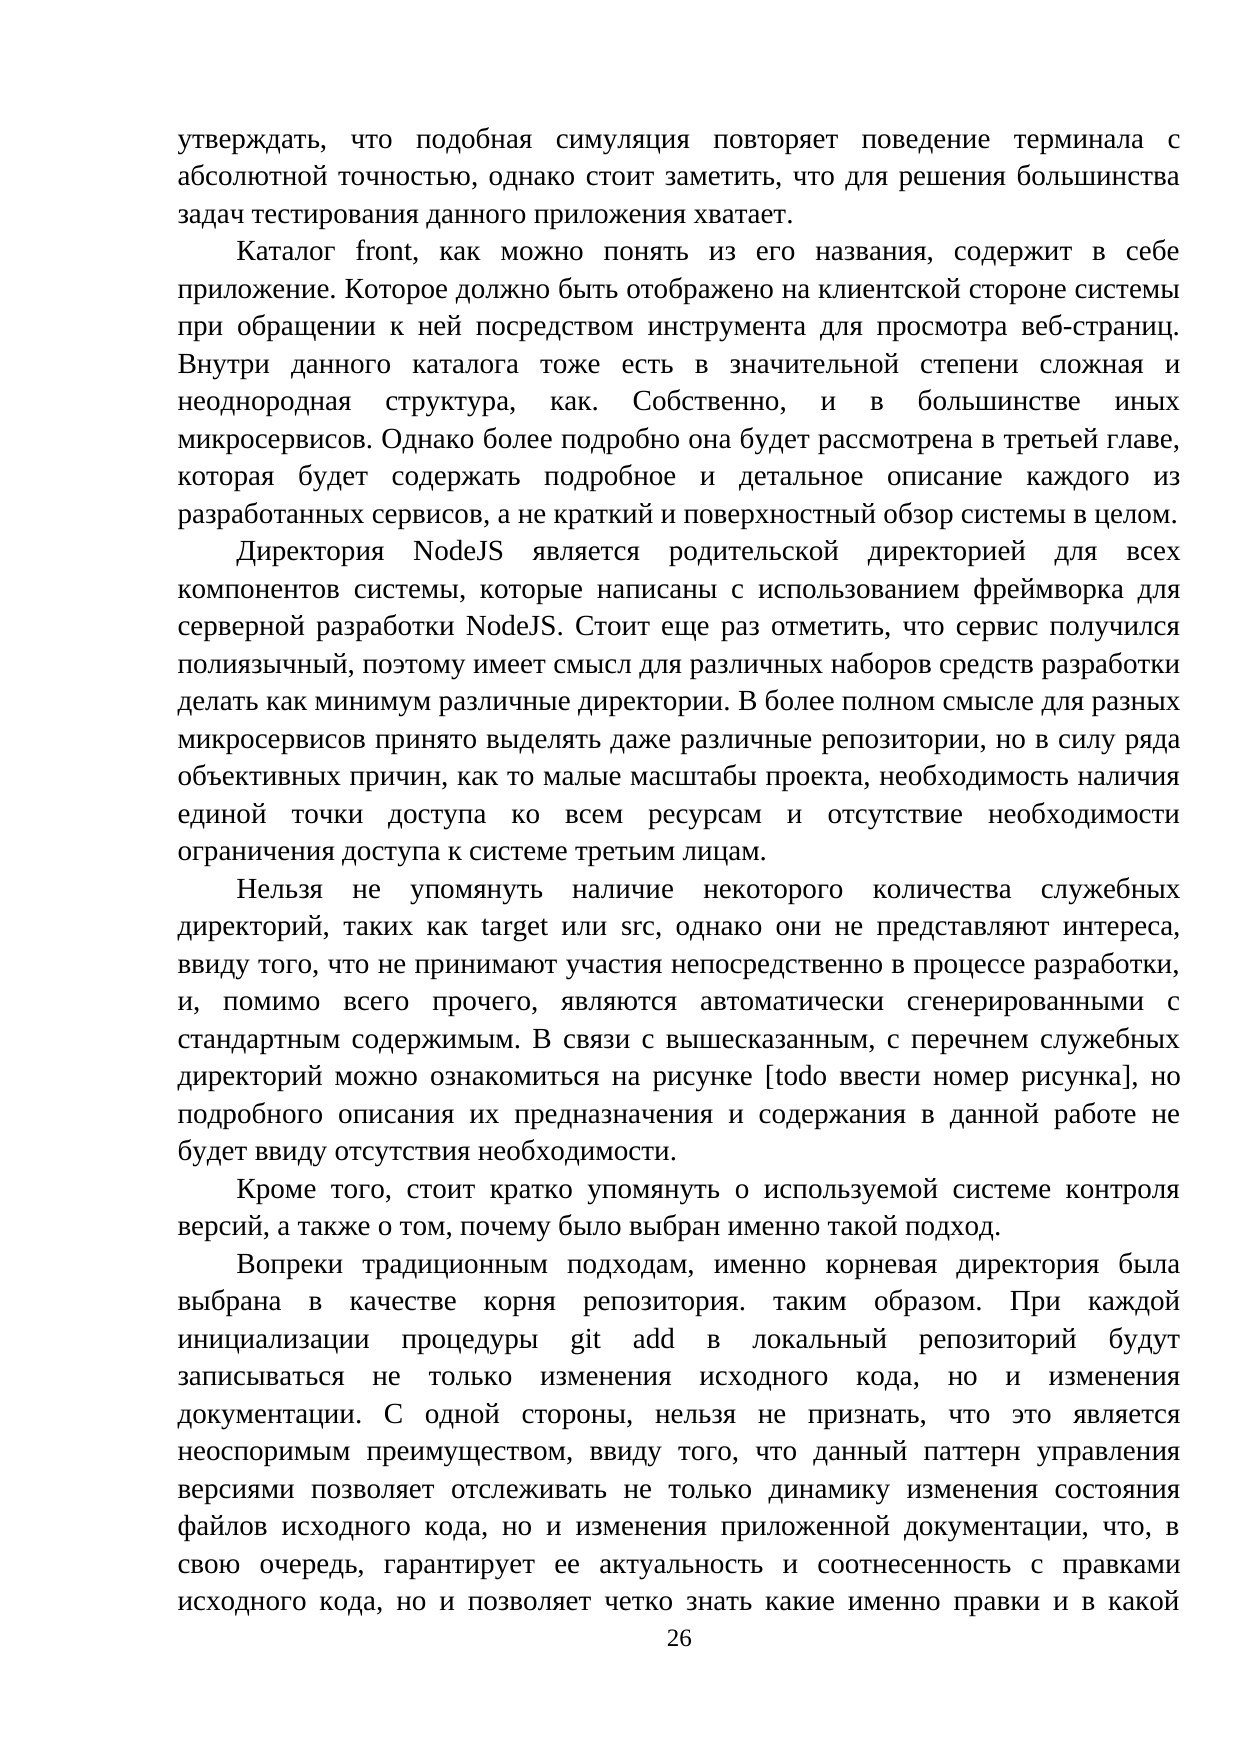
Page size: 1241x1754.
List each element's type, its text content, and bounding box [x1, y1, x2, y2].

text Кроме того, стоит кратко упомянуть о используемой системе контроля версий, а также о том, почему было выбран именно такой подход. [177, 1168, 1181, 1243]
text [177, 118, 1181, 231]
text Нельзя не упомянуть наличие некоторого количества служебных директорий, таких как target или src, однако они не представляют интереса, ввиду того, что не принимают участия непосредственно в процессе разработки, и, помимо всего прочего, являются автоматически сгенерированными с стандартным содержимым. В связи с вышесказанным, с перечнем служебных директорий можно ознакомиться на рисунке [todo ввести номер рисунка], но подробного описания их предназначения и содержания в данной работе не будет ввиду отсутствия необходимости. [177, 868, 1181, 1168]
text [177, 1243, 1181, 1618]
text Директория NodeJS является родительской директорией для всех компонентов системы, которые написаны с использованием фреймворка для серверной разработки NodeJS. Стоит еще раз отметить, что сервис получился полиязычный, поэтому имеет смысл для различных наборов средств разработки делать как минимум различные директории. В более полном смысле для разных микросервисов принято выделять даже различные репозитории, но в силу ряда объективных причин, как то малые масштабы проекта, необходимость наличия единой точки доступа ко всем ресурсам и отсутствие необходимости ограничения доступа к системе третьим лицам. [177, 531, 1181, 868]
text Каталог front, как можно понять из его названия, содержит в себе приложение. Которое должно быть отображено на клиентской стороне системы при обращении к ней посредством инструмента для просмотра веб-страниц. Внутри данного каталога тоже есть в значительной степени сложная и неоднородная структура, как. Собственно, и в большинстве иных микросервисов. Однако более подробно она будет рассмотрена в третьей главе, которая будет содержать подробное и детальное описание каждого из разработанных сервисов, а не краткий и поверхностный обзор системы в целом. [177, 231, 1181, 531]
